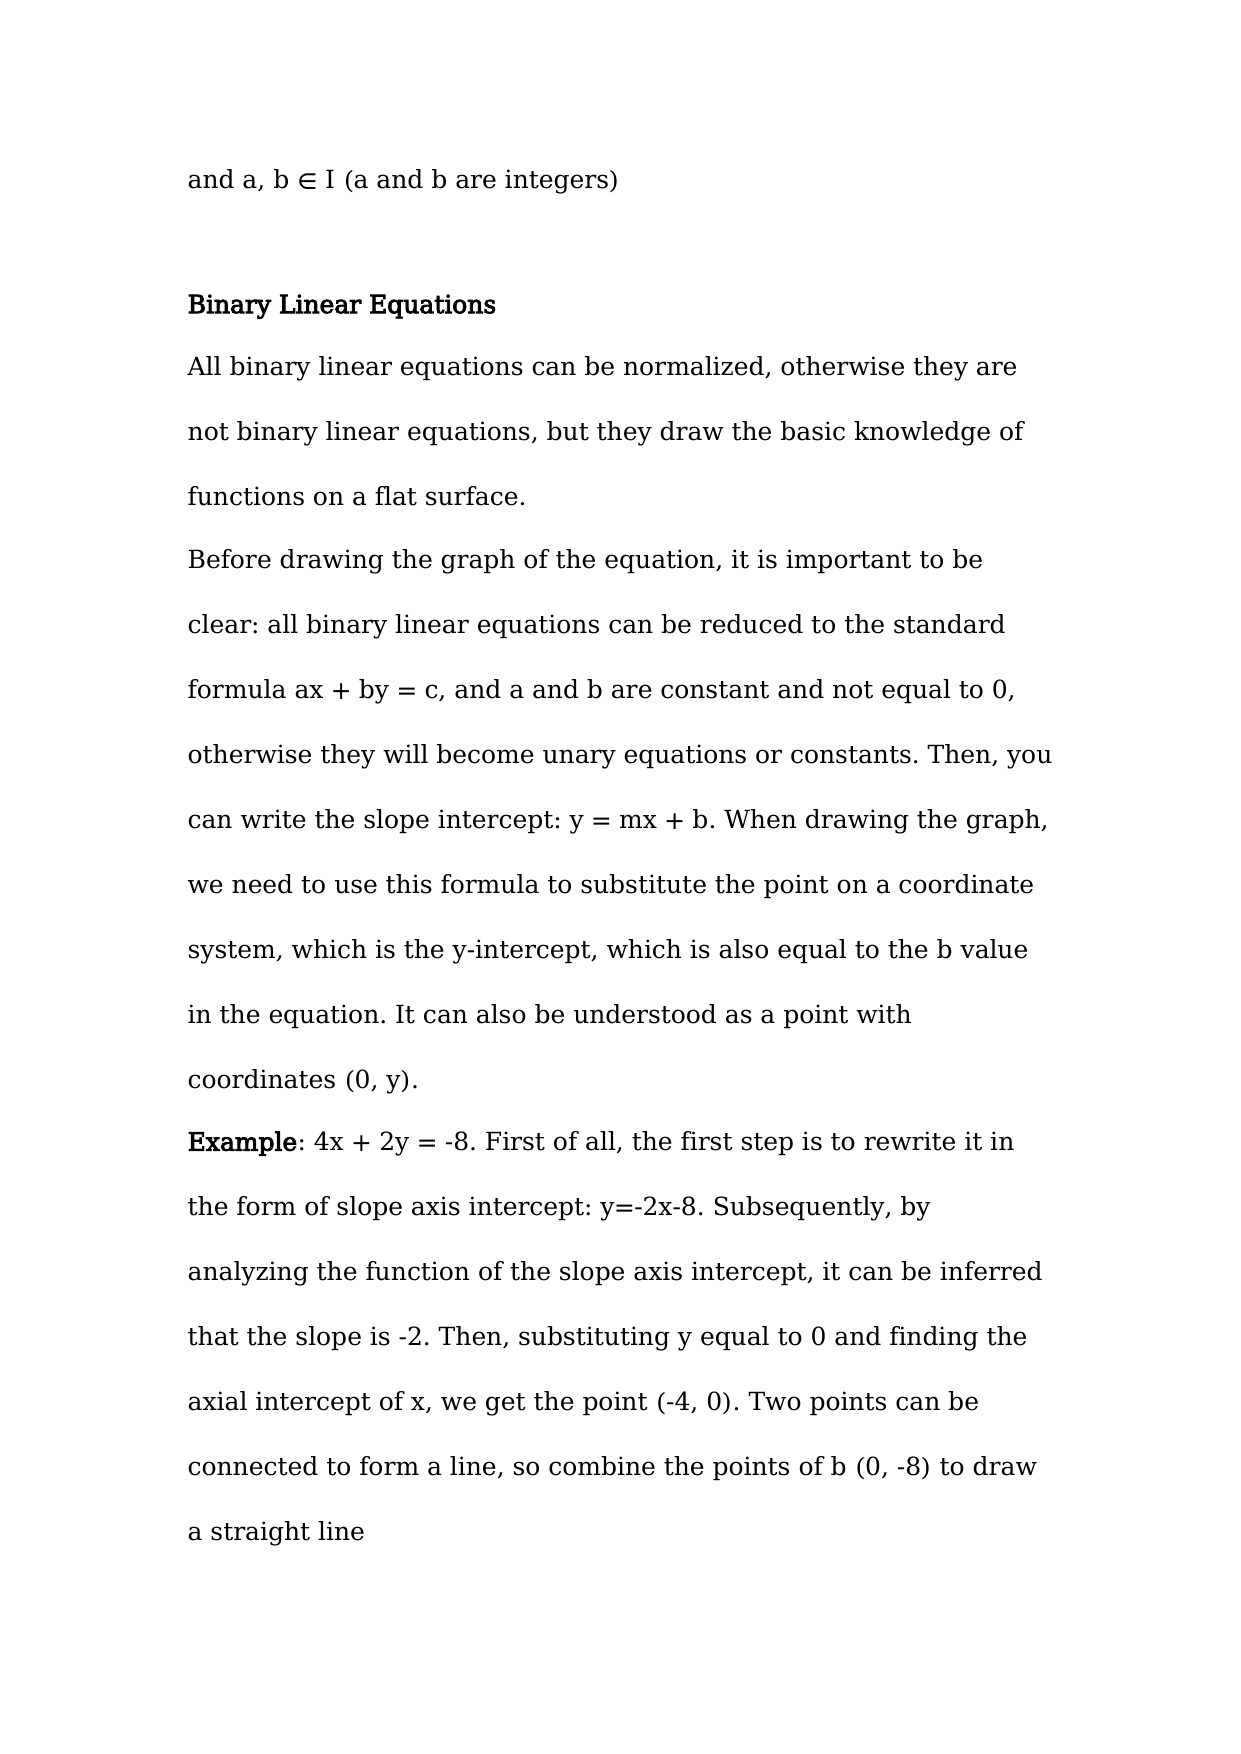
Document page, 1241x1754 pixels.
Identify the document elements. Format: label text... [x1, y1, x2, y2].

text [187, 162, 1053, 194]
text Binary Linear Equations [187, 287, 1053, 319]
text Example: 4x + 2y = -8. First of all, the first step is to rewrite it in the form of slope axis intercept: y=-2x-8. Subsequently, by analyzing the function of the slope axis intercept, it can be inferred that the slope is -2. Then, substituting y equal to 0 and finding the axial intercept of x, we get the point (-4, 0). Two points can be connected to form a line, so combine the points of b (0, -8) to draw a straight line [187, 1124, 1053, 1547]
text All binary linear equations can be normalized, otherwise they are not binary linear equations, but they draw the basic knowledge of functions on a flat surface. [187, 349, 1053, 512]
text Before drawing the graph of the equation, it is important to be clear: all binary linear equations can be reduced to the standard formula ax + by = c, and a and b are constant and not equal to 0, otherwise they will become unary equations or constants. Then, you can write the slope intercept: y = mx + b. When drawing the graph, we need to use this formula to substitute the point on a coordinate system, which is the y-intercept, which is also equal to the b value in the equation. It can also be understood as a point with coordinates (0, y). [187, 542, 1053, 1094]
